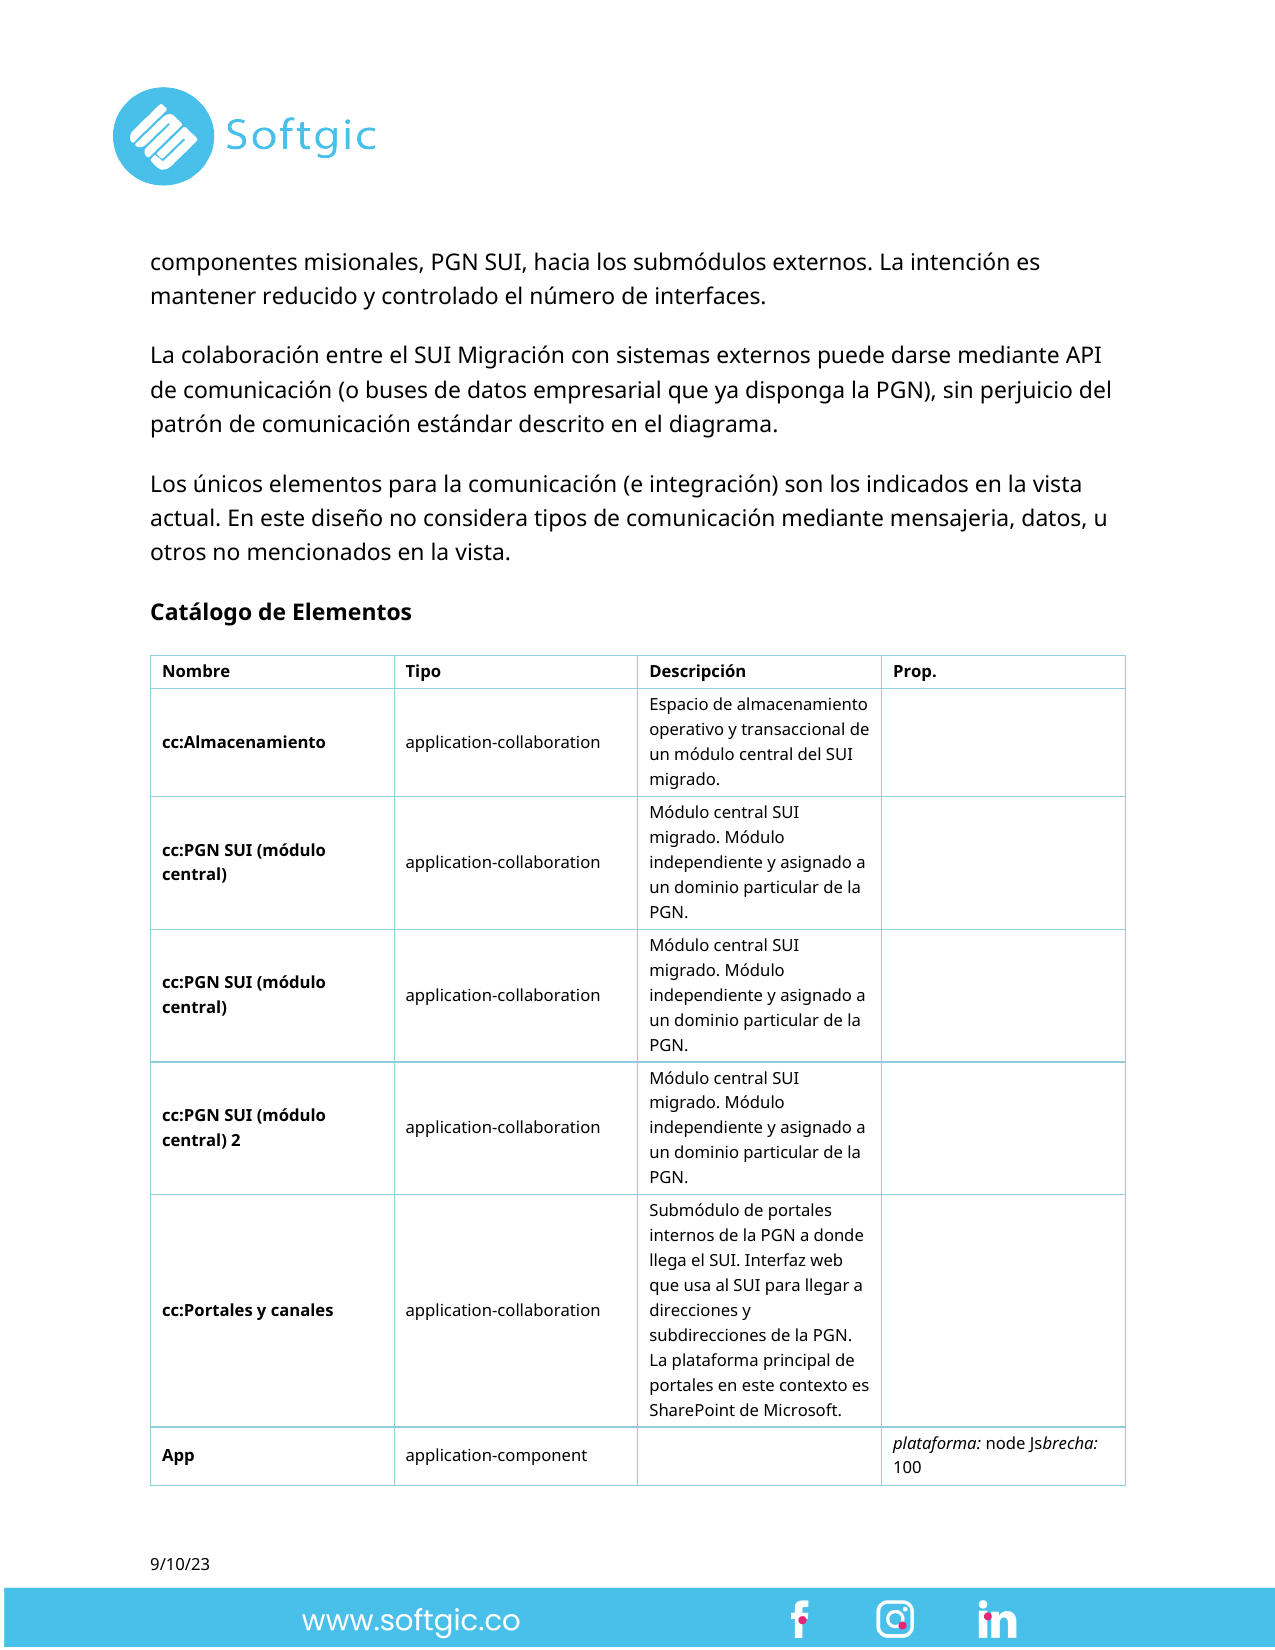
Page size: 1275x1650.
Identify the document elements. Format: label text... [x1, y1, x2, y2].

table_cell application-collaboration [395, 797, 637, 929]
table_header Nombre [151, 656, 394, 688]
table_cell [882, 797, 1125, 929]
table_cell Módulo central SUI migrado. Módulo independiente y asignado a un dominio particular de la PGN. [638, 1063, 881, 1194]
subtitle Catálogo de Elementos [150, 596, 1125, 627]
table_cell [882, 689, 1125, 796]
table_cell Módulo central SUI migrado. Módulo independiente y asignado a un dominio particular de la PGN. [638, 930, 881, 1061]
table_cell application-collaboration [395, 1195, 637, 1426]
table_cell [638, 1428, 881, 1484]
table_cell [882, 930, 1125, 1061]
table_header Prop. [882, 656, 1125, 688]
table_cell Módulo central SUI migrado. Módulo independiente y asignado a un dominio particular de la PGN. [638, 797, 881, 929]
table_cell cc:Almacenamiento [151, 689, 394, 796]
table_cell [882, 1195, 1125, 1426]
table_cell Submódulo de portales internos de la PGN a donde llega el SUI. Interfaz web que usa al SUI para llegar a direcciones y subdirecciones de la PGN. La plataforma principal de portales en este contexto es SharePoint de Microsoft. [638, 1195, 881, 1426]
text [150, 246, 1125, 311]
table_cell cc:Portales y canales [151, 1195, 394, 1426]
table_cell App [151, 1428, 394, 1484]
text Los únicos elementos para la comunicación (e integración) son los indicados en la vista actual. En este diseño no considera tipos de comunicación mediante mensajeria, datos, u otros no mencionados en la vista. [150, 468, 1125, 568]
text La colaboración entre el SUI Migración con sistemas externos puede darse mediante API de comunicación (o buses de datos empresarial que ya disponga la PGN), sin perjuicio del patrón de comunicación estándar descrito en el diagrama. [150, 339, 1125, 439]
table_cell application-component [395, 1428, 637, 1484]
picture [4, 0, 1275, 1647]
table_cell plataforma: node Jsbrecha: 100 [882, 1428, 1125, 1484]
table_cell Espacio de almacenamiento operativo y transaccional de un módulo central del SUI migrado. [638, 689, 881, 796]
table_cell application-collaboration [395, 930, 637, 1061]
table_cell [882, 1063, 1125, 1194]
table_header Tipo [395, 656, 637, 688]
table_header Descripción [638, 656, 881, 688]
table_cell cc:PGN SUI (módulo central) [151, 930, 394, 1061]
table_cell cc:PGN SUI (módulo central) [151, 797, 394, 929]
table_cell application-collaboration [395, 1063, 637, 1194]
table_cell application-collaboration [395, 689, 637, 796]
table_cell cc:PGN SUI (módulo central) 2 [151, 1063, 394, 1194]
